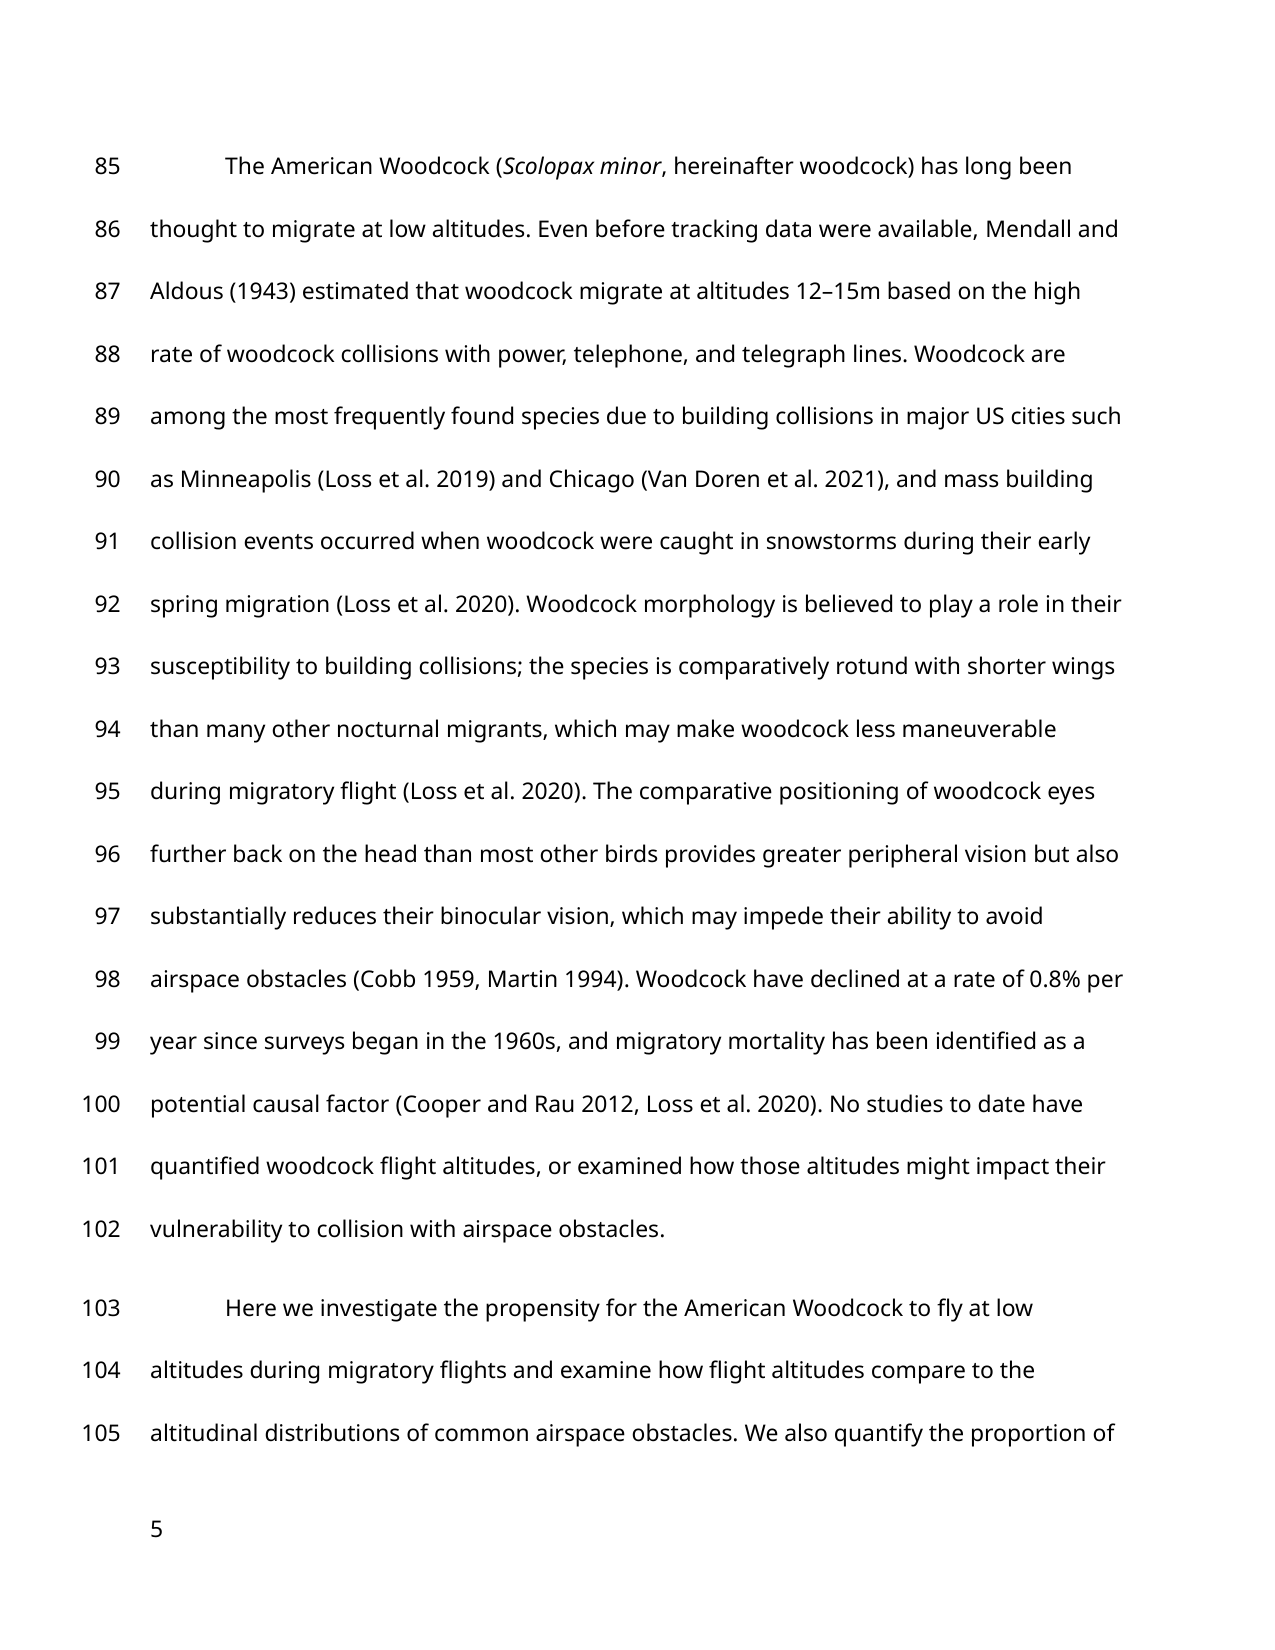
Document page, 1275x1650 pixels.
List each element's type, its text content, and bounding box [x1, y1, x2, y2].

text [150, 1292, 1125, 1448]
text The American Woodcock (Scolopax minor, hereinafter woodcock) has long been thought to migrate at low altitudes. Even before tracking data were available, Mendall and Aldous (1943) estimated that woodcock migrate at altitudes 12–15m based on the high rate of woodcock collisions with power, telephone, and telegraph lines. Woodcock are among the most frequently found species due to building collisions in major US cities such as Minneapolis (Loss et al. 2019) and Chicago (Van Doren et al. 2021), and mass building collision events occurred when woodcock were caught in snowstorms during their early spring migration (Loss et al. 2020). Woodcock morphology is believed to play a role in their susceptibility to building collisions; the species is comparatively rotund with shorter wings than many other nocturnal migrants, which may make woodcock less maneuverable during migratory flight (Loss et al. 2020). The comparative positioning of woodcock eyes further back on the head than most other birds provides greater peripheral vision but also substantially reduces their binocular vision, which may impede their ability to avoid airspace obstacles (Cobb 1959, Martin 1994). Woodcock have declined at a rate of 0.8% per year since surveys began in the 1960s, and migratory mortality has been identified as a potential causal factor (Cooper and Rau 2012, Loss et al. 2020). No studies to date have quantified woodcock flight altitudes, or examined how those altitudes might impact their vulnerability to collision with airspace obstacles. [150, 150, 1125, 1244]
